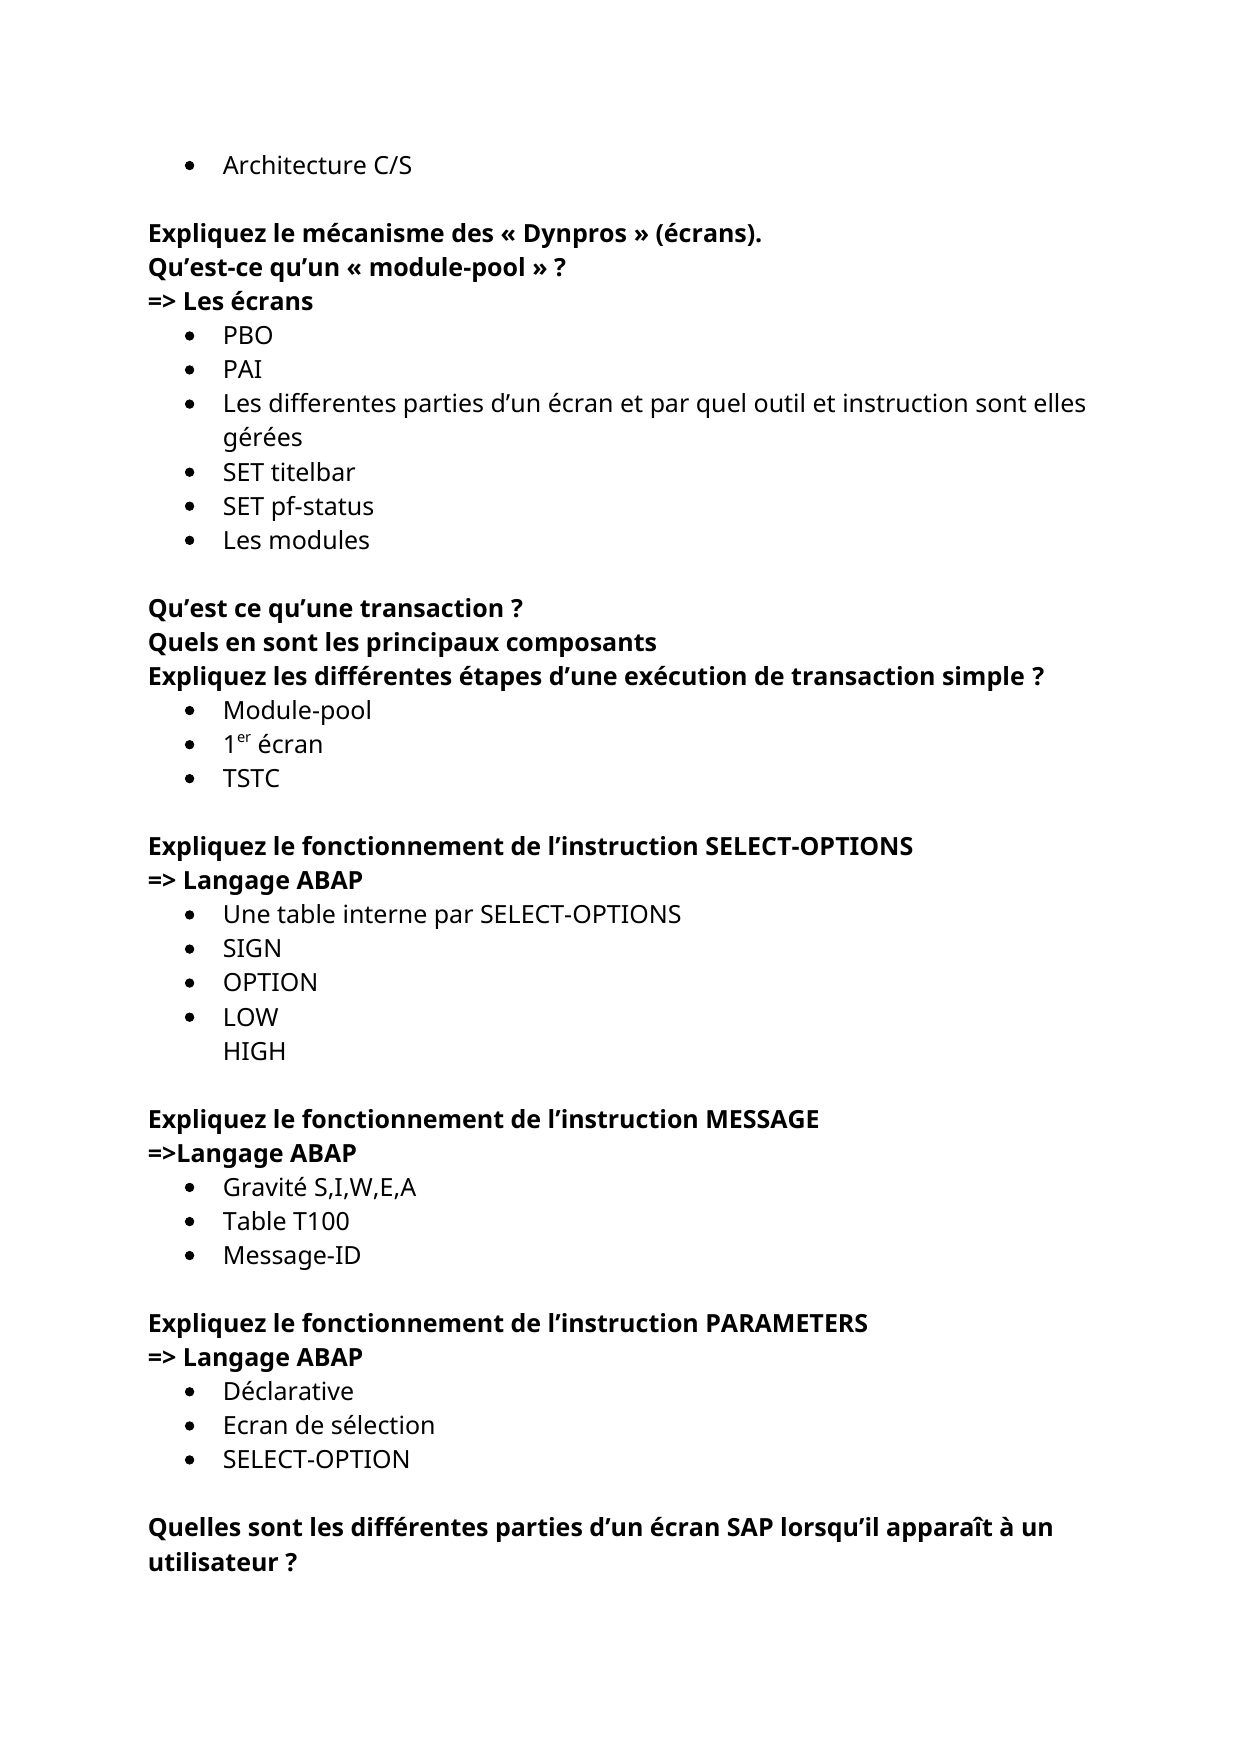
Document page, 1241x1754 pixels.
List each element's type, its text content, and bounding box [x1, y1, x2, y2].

text => Les écrans [148, 284, 1093, 318]
list SIGN [185, 931, 1093, 965]
text Quels en sont les principaux composants [148, 624, 1093, 658]
list TSTC [185, 761, 1093, 795]
list SET titelbar [185, 454, 1093, 488]
text Expliquez le fonctionnement de l’instruction SELECT-OPTIONS [148, 829, 1093, 863]
text Qu’est ce qu’une transaction ? [148, 590, 1093, 624]
list PAI [185, 352, 1093, 386]
list OPTION [185, 965, 1093, 999]
list PBO [185, 318, 1093, 352]
list 1er écran [185, 727, 1093, 761]
list Architecture C/S [185, 148, 1093, 182]
text => Langage ABAP [148, 1340, 1093, 1374]
list Table T100 [185, 1203, 1093, 1238]
list LOW HIGH [185, 999, 1093, 1067]
list Module-pool [185, 693, 1093, 727]
list Les modules [185, 522, 1093, 556]
text Expliquez le fonctionnement de l’instruction MESSAGE [148, 1101, 1093, 1135]
text Expliquez le mécanisme des « Dynpros » (écrans). [148, 216, 1093, 250]
text => Langage ABAP [148, 863, 1093, 897]
list SET pf-status [185, 488, 1093, 522]
list SELECT-OPTION [185, 1442, 1093, 1476]
list Déclarative [185, 1374, 1093, 1408]
text =>Langage ABAP [148, 1135, 1093, 1169]
list Ecran de sélection [185, 1408, 1093, 1442]
text Expliquez les différentes étapes d’une exécution de transaction simple ? [148, 658, 1093, 693]
list Message-ID [185, 1238, 1093, 1272]
list Une table interne par SELECT-OPTIONS [185, 897, 1093, 931]
text Quelles sont les différentes parties d’un écran SAP lorsqu’il apparaît à un utilisateur ? [148, 1510, 1093, 1578]
list Gravité S,I,W,E,A [185, 1169, 1093, 1203]
text Expliquez le fonctionnement de l’instruction PARAMETERS [148, 1306, 1093, 1340]
text Qu’est-ce qu’un « module-pool » ? [148, 250, 1093, 284]
list Les differentes parties d’un écran et par quel outil et instruction sont elles gérées [185, 386, 1093, 454]
